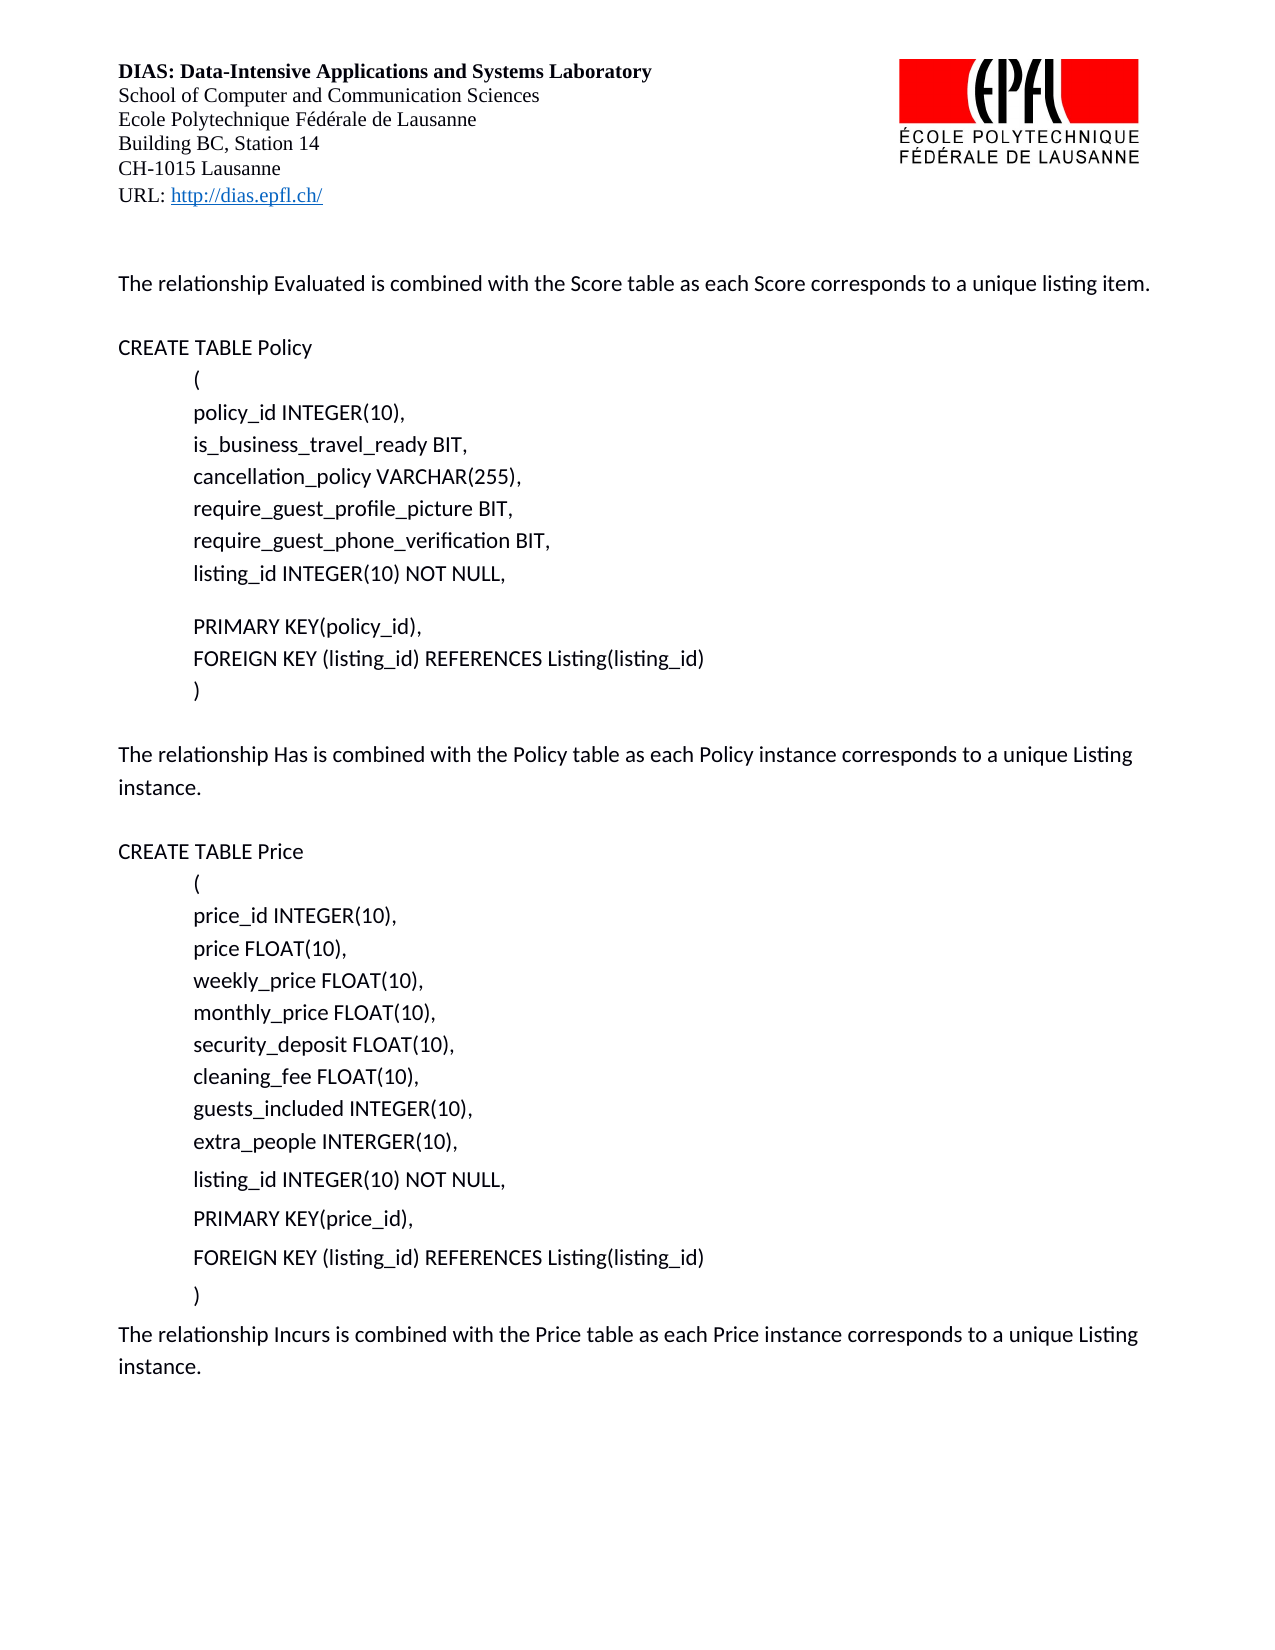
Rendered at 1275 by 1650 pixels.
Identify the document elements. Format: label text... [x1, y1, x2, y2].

subtitle CREATE TABLE Price [118, 837, 1157, 865]
subtitle extra_people INTERGER(10), [118, 1127, 1157, 1155]
subtitle PRIMARY KEY(price_id), [118, 1204, 1157, 1232]
picture [899, 59, 1140, 167]
text listing_id INTEGER(10) NOT NULL, [118, 1165, 1157, 1193]
subtitle policy_id INTEGER(10), [118, 398, 1157, 426]
subtitle CREATE TABLE Policy [118, 333, 1157, 361]
subtitle require_guest_phone_verification BIT, [118, 527, 1157, 554]
subtitle FOREIGN KEY (listing_id) REFERENCES Listing(listing_id) [118, 644, 1157, 672]
subtitle monthly_price FLOAT(10), [118, 998, 1157, 1026]
subtitle ( [118, 869, 1157, 897]
subtitle weekly_price FLOAT(10), [118, 966, 1157, 994]
subtitle ) [118, 676, 1157, 704]
text The relationship Incurs is combined with the Price table as each Price instance corresponds to a unique Listing instance. [118, 1320, 1157, 1380]
text The relationship Evaluated is combined with the Score table as each Score corresponds to a unique listing item. [118, 269, 1157, 297]
subtitle ) [118, 1281, 1157, 1309]
subtitle PRIMARY KEY(policy_id), [118, 612, 1157, 640]
subtitle cleaning_fee FLOAT(10), [118, 1062, 1157, 1090]
subtitle cancellation_policy VARCHAR(255), [118, 462, 1157, 490]
subtitle price FLOAT(10), [118, 934, 1157, 962]
subtitle price_id INTEGER(10), [118, 901, 1157, 929]
subtitle ( [118, 366, 1157, 394]
subtitle security_deposit FLOAT(10), [118, 1030, 1157, 1058]
subtitle is_business_travel_ready BIT, [118, 430, 1157, 458]
text listing_id INTEGER(10) NOT NULL, [118, 559, 1157, 587]
text The relationship Has is combined with the Policy table as each Policy instance corresponds to a unique Listing instance. [118, 741, 1157, 801]
subtitle require_guest_profile_picture BIT, [118, 494, 1157, 522]
subtitle FOREIGN KEY (listing_id) REFERENCES Listing(listing_id) [118, 1243, 1157, 1271]
subtitle guests_included INTEGER(10), [118, 1094, 1157, 1123]
